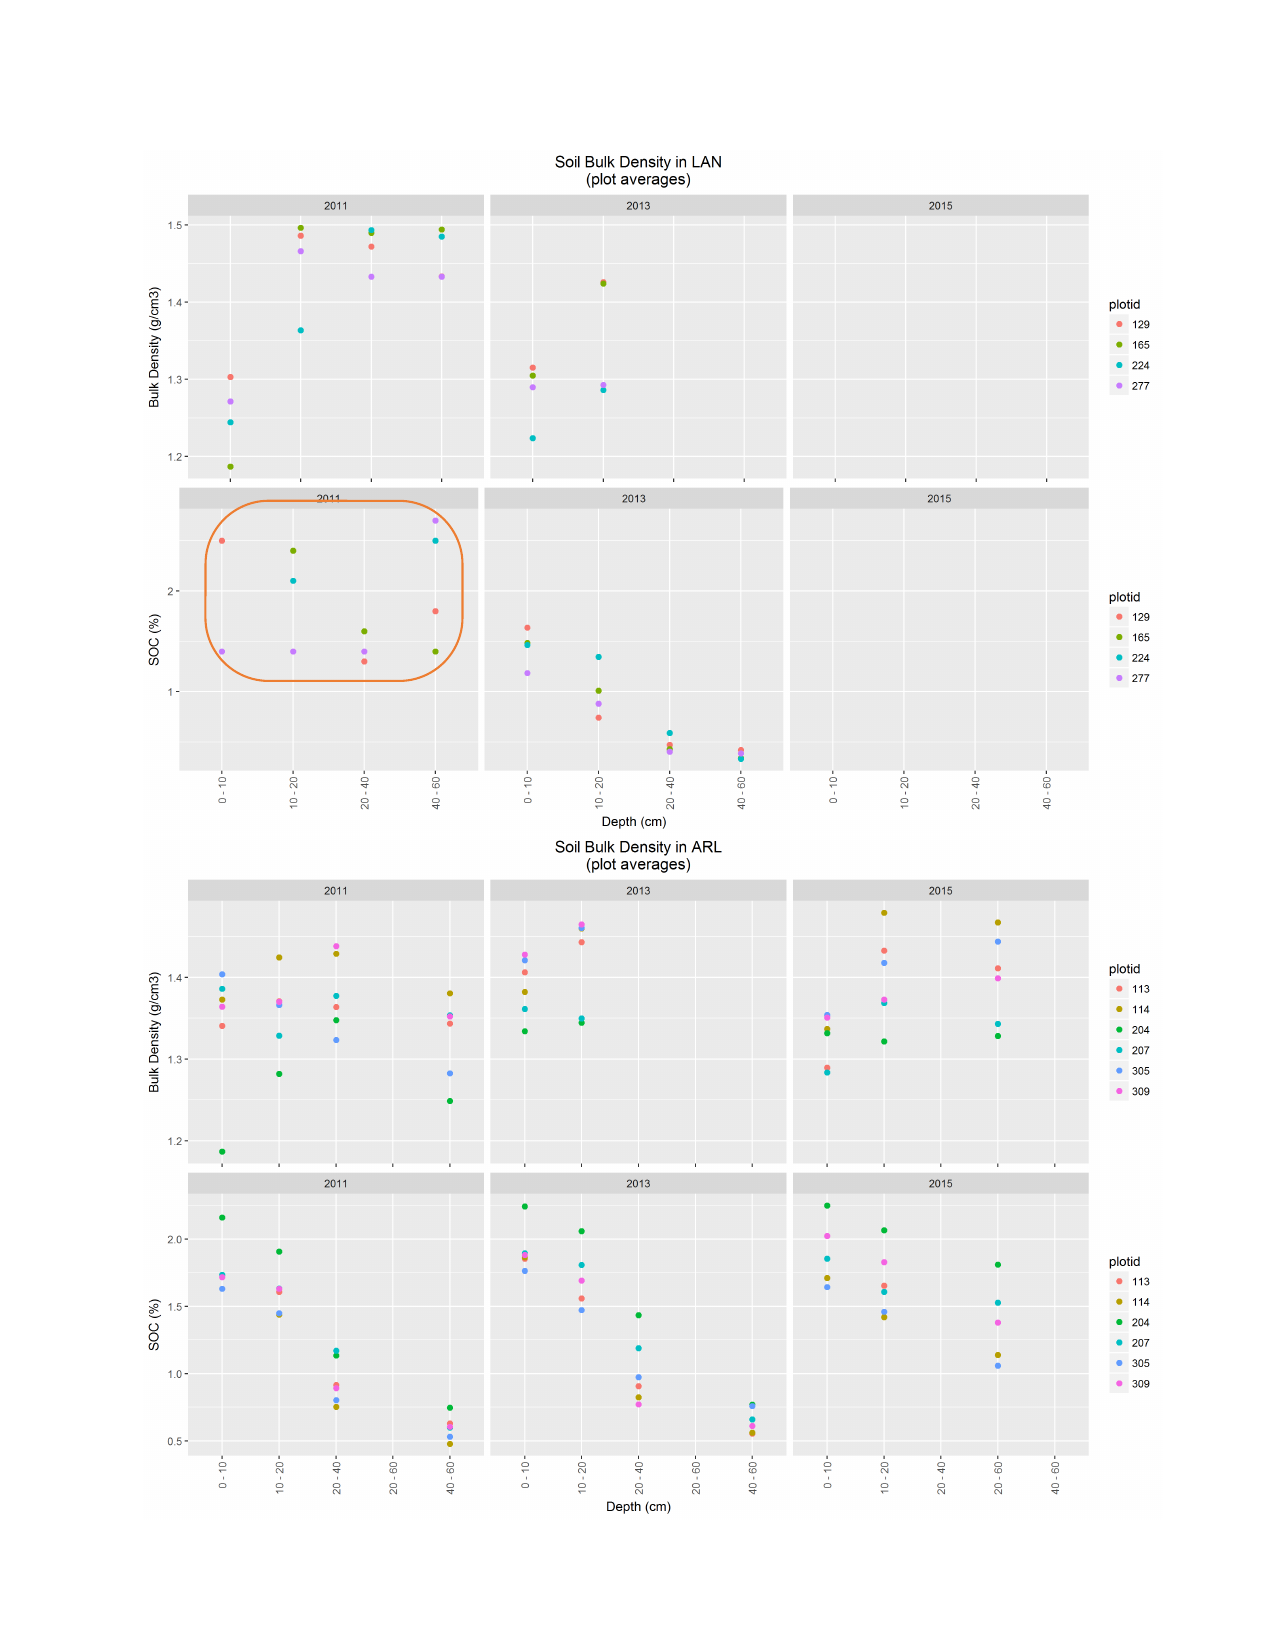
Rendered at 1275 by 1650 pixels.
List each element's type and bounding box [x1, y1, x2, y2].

picture [142, 150, 1163, 1520]
